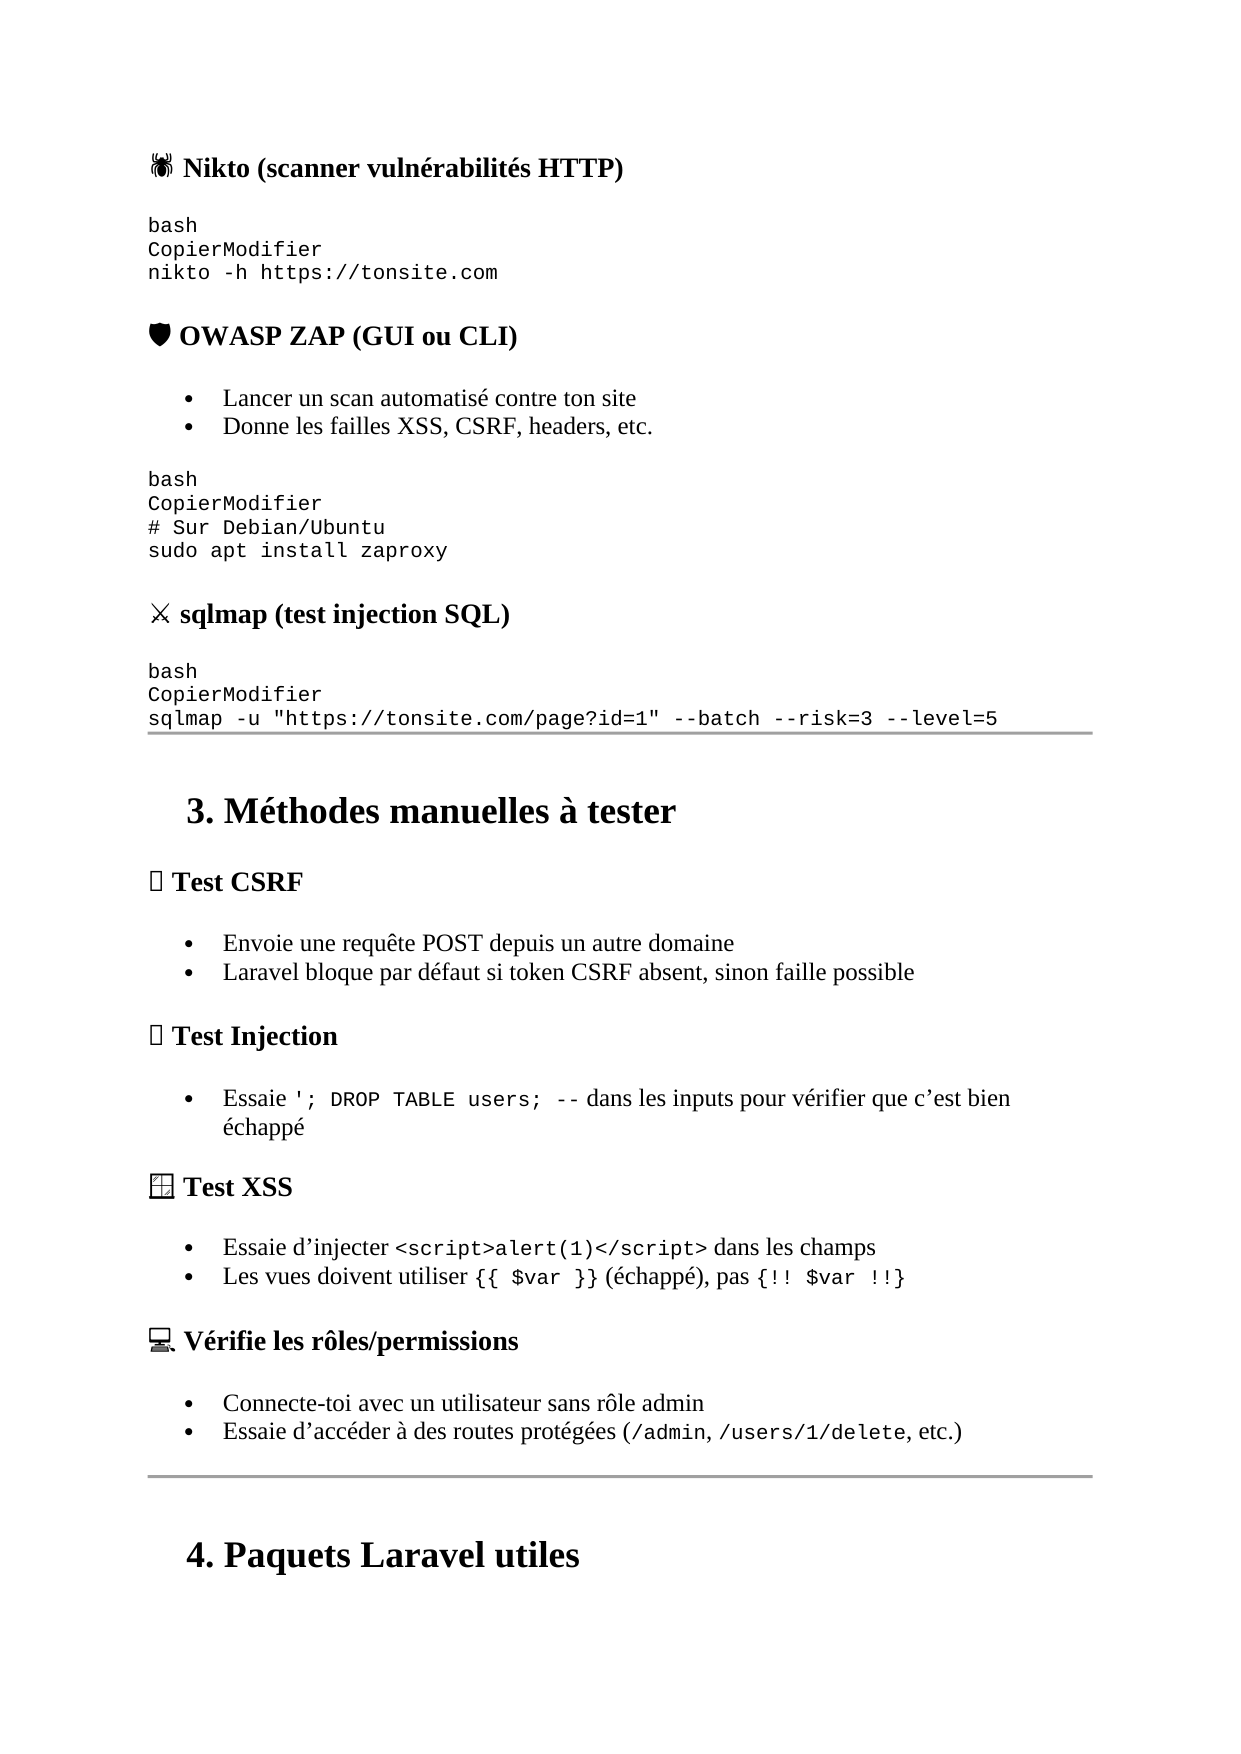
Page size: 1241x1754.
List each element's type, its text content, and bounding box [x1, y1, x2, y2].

text sqlmap -u "https://tonsite.com/page?id=1" --batch --risk=3 --level=5 [148, 708, 1093, 731]
text CopierModifier [148, 493, 1093, 517]
text ⚔️ sqlmap (test injection SQL) [148, 593, 1093, 631]
text bash [148, 661, 1093, 684]
list Lancer un scan automatisé contre ton site [185, 383, 1093, 411]
text 🪟 Test XSS [148, 1170, 1093, 1203]
list Essaie '; DROP TABLE users; -- dans les inputs pour vérifier que c’est bien échappé [185, 1083, 1093, 1141]
text 🛡️ OWASP ZAP (GUI ou CLI) [148, 315, 1093, 353]
text sudo apt install zaproxy [148, 540, 1093, 564]
list Essaie d’injecter <script>alert(1)</script> dans les champs [185, 1232, 1093, 1261]
text 🧪 3. Méthodes manuelles à tester [148, 789, 1093, 832]
text CopierModifier [148, 239, 1093, 262]
list Envoie une requête POST depuis un autre domaine [185, 928, 1093, 957]
list Essaie d’accéder à des routes protégées (/admin, /users/1/delete, etc.) [185, 1416, 1093, 1446]
text 🔐 Test CSRF [148, 861, 1093, 899]
text 💉 Test Injection [148, 1015, 1093, 1053]
list Laravel bloque par défaut si token CSRF absent, sinon faille possible [185, 957, 1093, 986]
text bash [148, 469, 1093, 493]
text 🧰 4. Paquets Laravel utiles [148, 1532, 1093, 1575]
list Les vues doivent utiliser {{ $var }} (échappé), pas {!! $var !!} [185, 1261, 1093, 1291]
text nikto -h https://tonsite.com [148, 262, 1093, 286]
text 🕷️ Nikto (scanner vulnérabilités HTTP) [148, 148, 1093, 186]
text CopierModifier [148, 684, 1093, 708]
text # Sur Debian/Ubuntu [148, 517, 1093, 540]
list Donne les failles XSS, CSRF, headers, etc. [185, 411, 1093, 440]
text 🧑‍💻 Vérifie les rôles/permissions [148, 1320, 1093, 1358]
text bash [148, 215, 1093, 239]
list Connecte-toi avec un utilisateur sans rôle admin [185, 1388, 1093, 1416]
